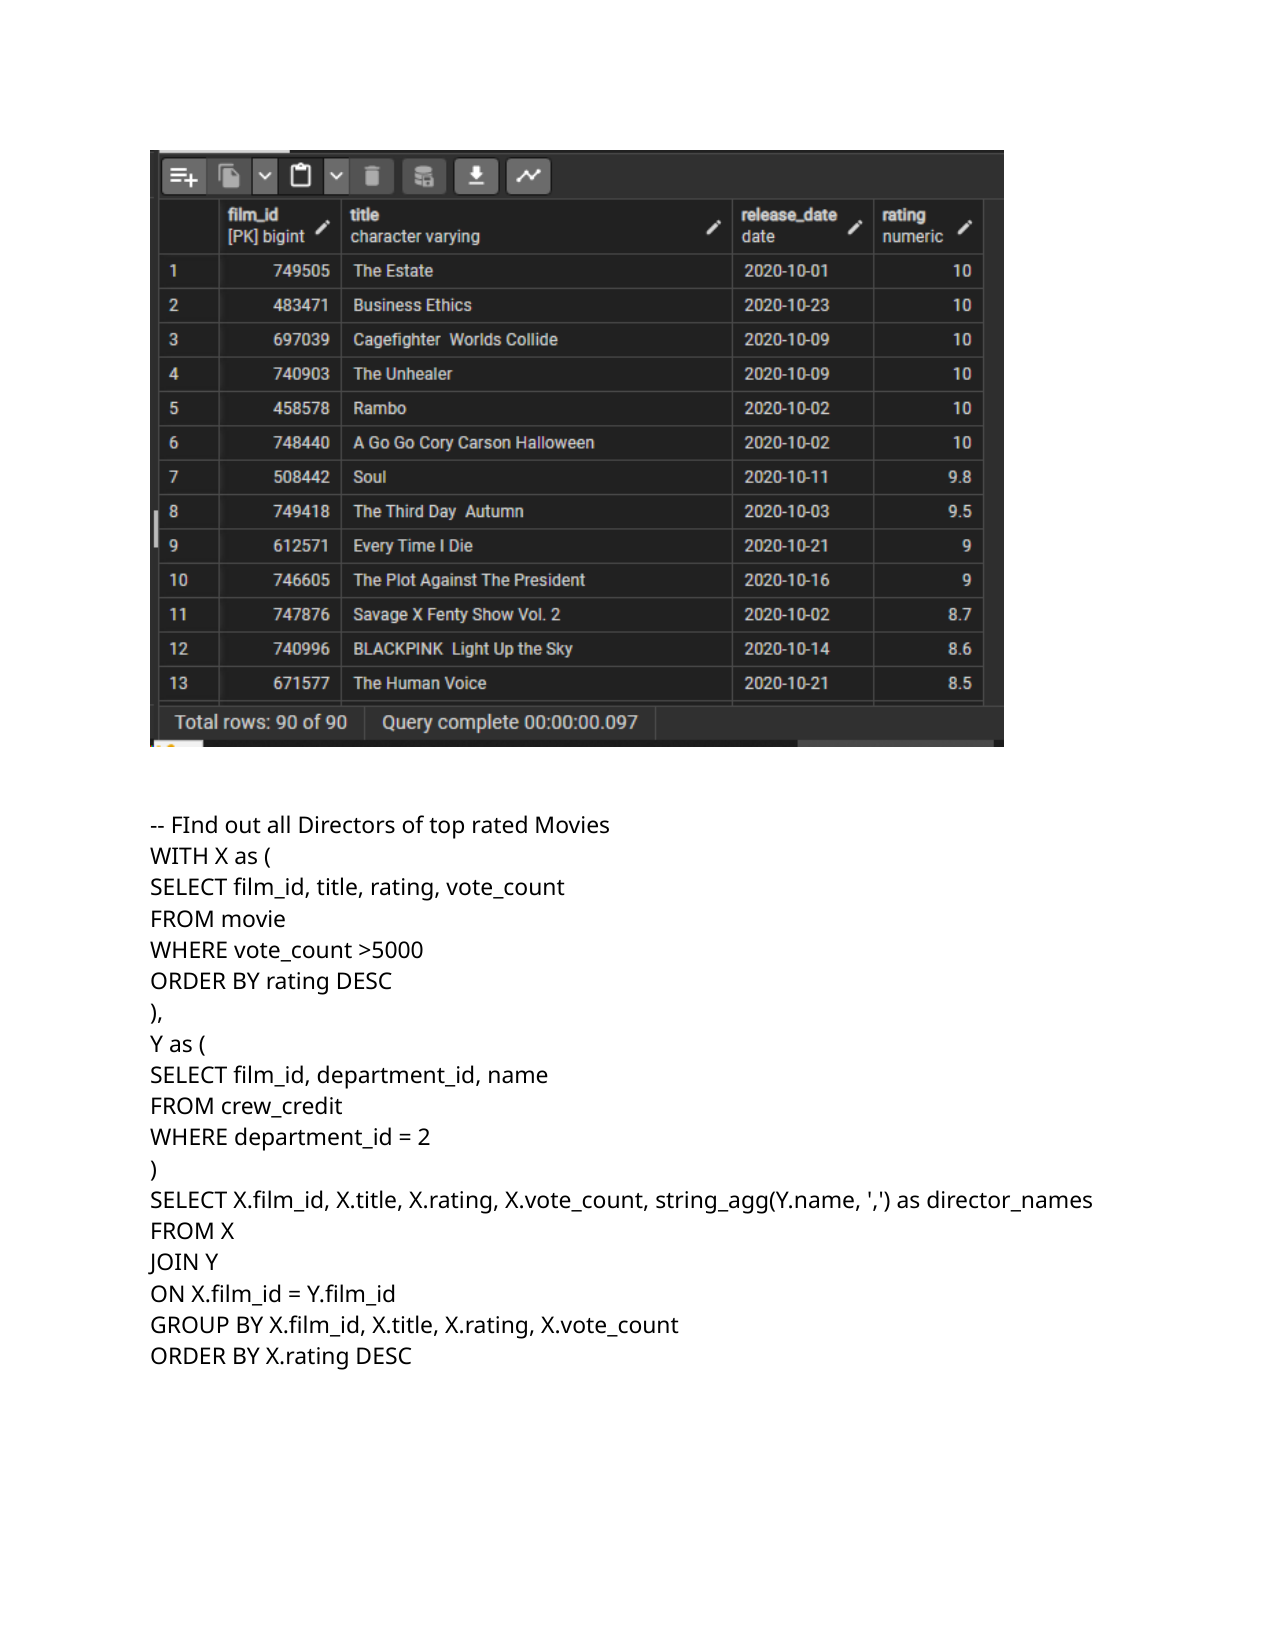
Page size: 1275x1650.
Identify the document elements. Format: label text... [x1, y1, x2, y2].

text FROM crew_credit [150, 1090, 1125, 1121]
text ), [150, 996, 1125, 1028]
text FROM X [150, 1215, 1125, 1246]
text SELECT film_id, title, rating, vote_count [150, 871, 1125, 903]
text WHERE vote_count >5000 [150, 934, 1125, 965]
text WHERE department_id = 2 [150, 1121, 1125, 1153]
text JOIN Y [150, 1246, 1125, 1278]
text FROM movie [150, 903, 1125, 934]
text Y as ( [150, 1028, 1125, 1059]
text ORDER BY X.rating DESC [150, 1340, 1125, 1371]
text SELECT film_id, department_id, name [150, 1059, 1125, 1090]
text ON X.film_id = Y.film_id [150, 1278, 1125, 1309]
text ORDER BY rating DESC [150, 965, 1125, 996]
text -- FInd out all Directors of top rated Movies [150, 809, 1125, 840]
text WITH X as ( [150, 840, 1125, 871]
text GROUP BY X.film_id, X.title, X.rating, X.vote_count [150, 1309, 1125, 1340]
picture [150, 150, 1004, 747]
text SELECT X.film_id, X.title, X.rating, X.vote_count, string_agg(Y.name, ',') as director_names [150, 1184, 1125, 1215]
text ) [150, 1153, 1125, 1184]
